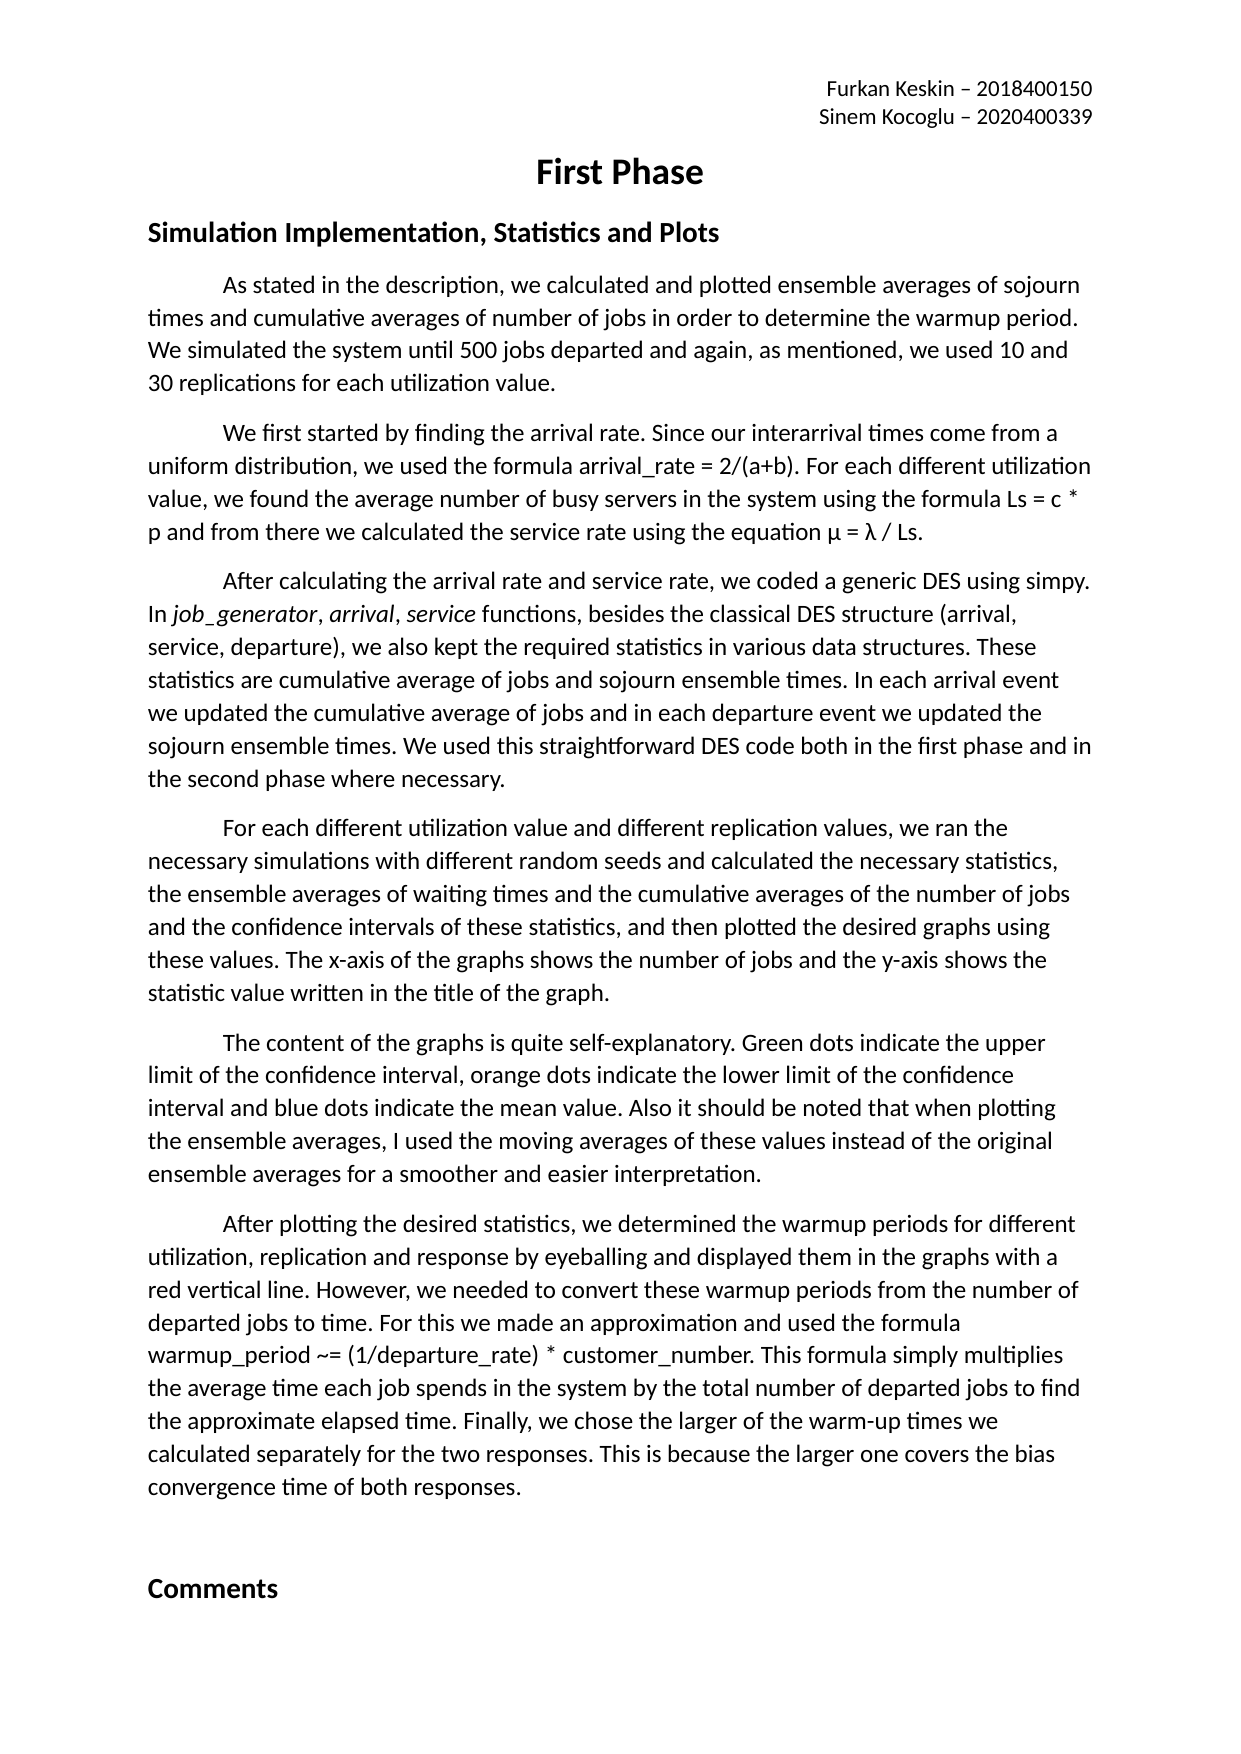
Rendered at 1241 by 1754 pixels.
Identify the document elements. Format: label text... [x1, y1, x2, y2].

text First Phase [148, 148, 1093, 193]
text We first started by finding the arrival rate. Since our interarrival times come from a uniform distribution, we used the formula arrival_rate = 2/(a+b). For each different utilization value, we found the average number of busy servers in the system using the formula Ls = c * p and from there we calculated the service rate using the equation µ = λ / Ls. [148, 417, 1093, 546]
text After calculating the arrival rate and service rate, we coded a generic DES using simpy. In job_generator, arrival, service functions, besides the classical DES structure (arrival, service, departure), we also kept the required statistics in various data structures. These statistics are cumulative average of jobs and sojourn ensemble times. In each arrival event we updated the cumulative average of jobs and in each departure event we updated the sojourn ensemble times. We used this straightforward DES code both in the first phase and in the second phase where necessary. [148, 566, 1093, 793]
text After plotting the desired statistics, we determined the warmup periods for different utilization, replication and response by eyeballing and displayed them in the graphs with a red vertical line. However, we needed to convert these warmup periods from the number of departed jobs to time. For this we made an approximation and used the formula warmup_period ~= (1/departure_rate) * customer_number. This formula simply multiplies the average time each job spends in the system by the total number of departed jobs to find the approximate elapsed time. Finally, we chose the larger of the warm-up times we calculated separately for the two responses. This is because the larger one covers the bias convergence time of both responses. [148, 1208, 1093, 1502]
text For each different utilization value and different replication values, we ran the necessary simulations with different random seeds and calculated the necessary statistics, the ensemble averages of waiting times and the cumulative averages of the number of jobs and the confidence intervals of these statistics, and then plotted the desired graphs using these values. The x-axis of the graphs shows the number of jobs and the y-axis shows the statistic value written in the title of the graph. [148, 813, 1093, 1008]
text Simulation Implementation, Statistics and Plots [148, 214, 1093, 249]
text As stated in the description, we calculated and plotted ensemble averages of sojourn times and cumulative averages of number of jobs in order to determine the warmup period. We simulated the system until 500 jobs departed and again, as mentioned, we used 10 and 30 replications for each utilization value. [148, 269, 1093, 398]
text The content of the graphs is quite self-explanatory. Green dots indicate the upper limit of the confidence interval, orange dots indicate the lower limit of the confidence interval and blue dots indicate the mean value. Also it should be noted that when plotting the ensemble averages, I used the moving averages of these values instead of the original ensemble averages for a smoother and easier interpretation. [148, 1027, 1093, 1189]
text Comments [148, 1571, 1093, 1606]
